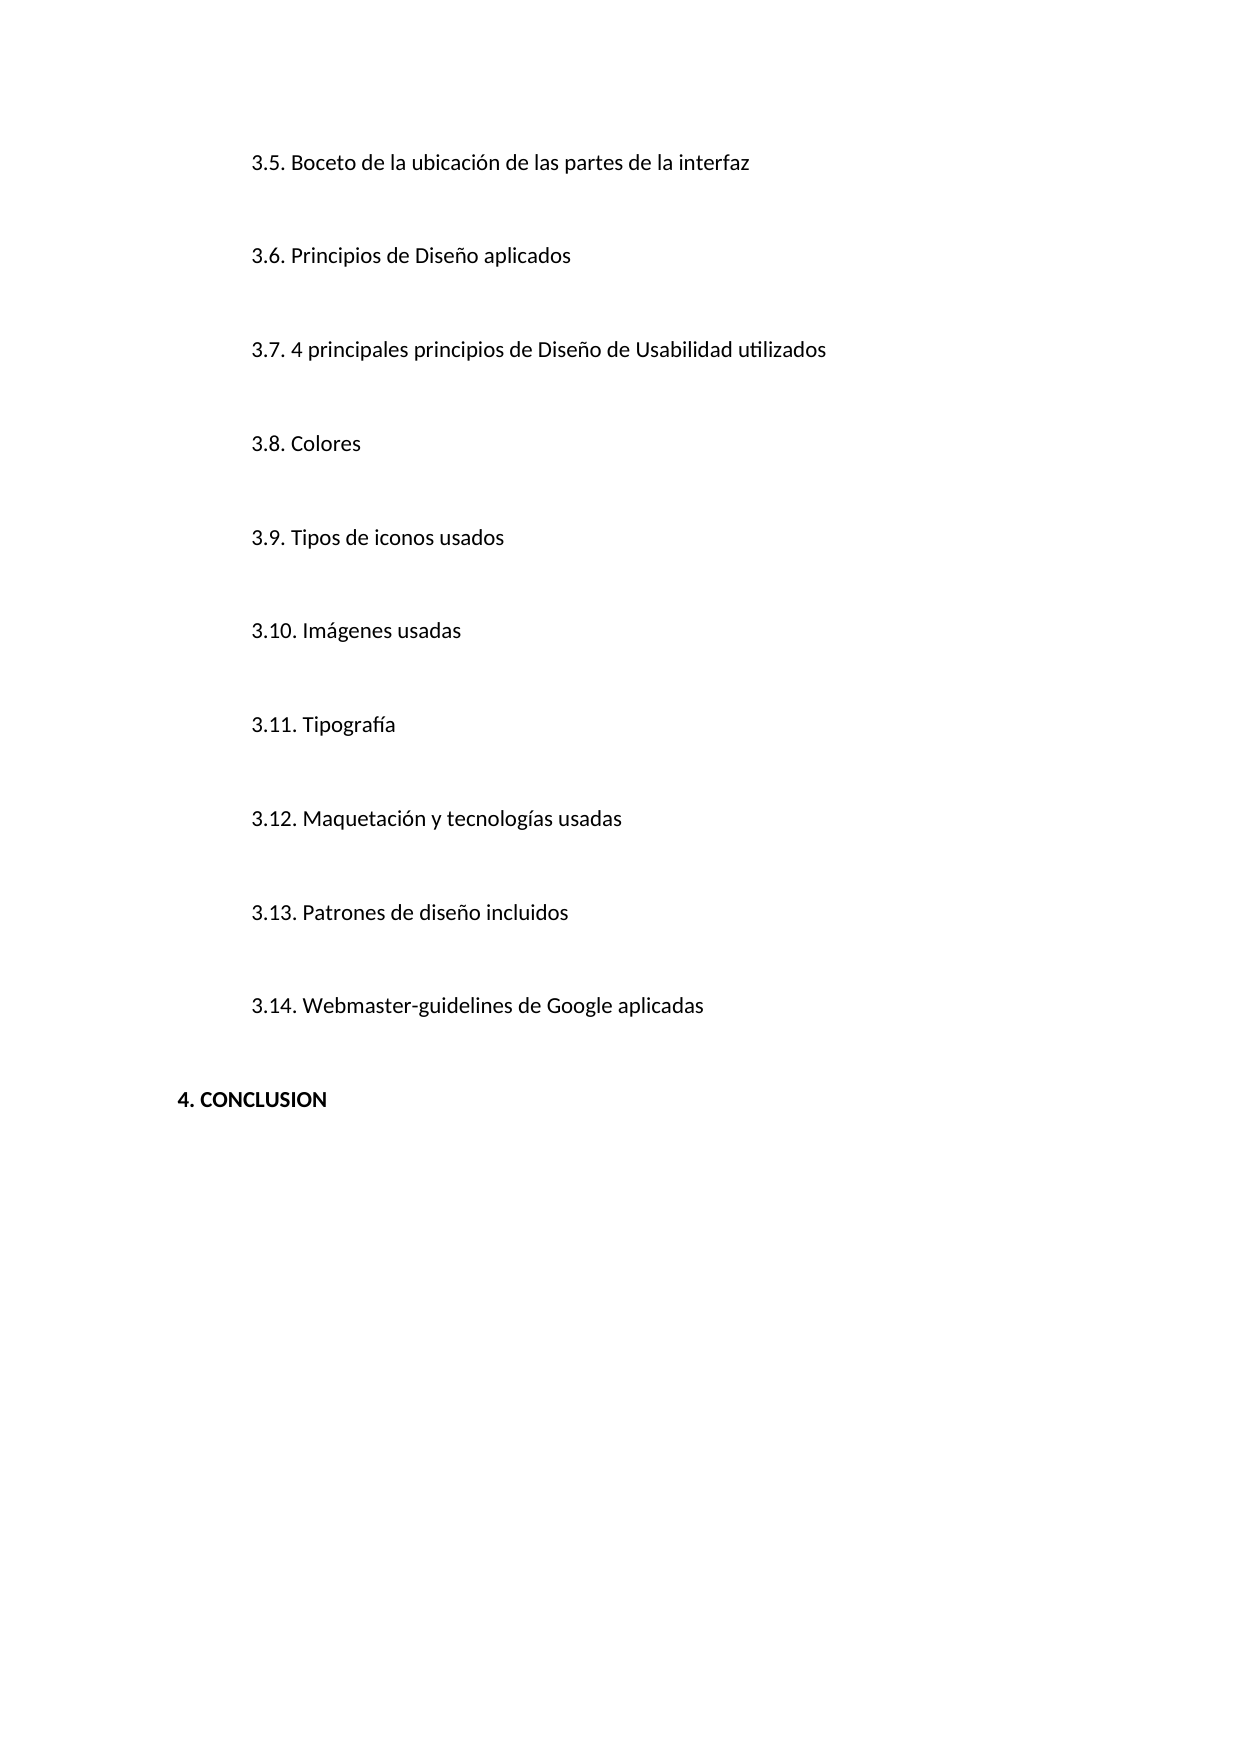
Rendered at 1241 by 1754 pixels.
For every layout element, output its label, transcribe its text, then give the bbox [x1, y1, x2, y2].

text 3.7. 4 principales principios de Diseño de Usabilidad utilizados [177, 335, 1063, 363]
text 3.11. Tipografía [177, 710, 1063, 738]
text 3.10. Imágenes usadas [177, 616, 1063, 644]
text 3.6. Principios de Diseño aplicados [177, 241, 1063, 269]
text 3.9. Tipos de iconos usados [177, 523, 1063, 551]
text 4. CONCLUSION [177, 1085, 1063, 1113]
text 3.5. Boceto de la ubicación de las partes de la interfaz [177, 148, 1063, 176]
text 3.12. Maquetación y tecnologías usadas [177, 804, 1063, 832]
text 3.8. Colores [177, 429, 1063, 457]
text 3.13. Patrones de diseño incluidos [177, 898, 1063, 926]
text 3.14. Webmaster-guidelines de Google aplicadas [177, 991, 1063, 1019]
